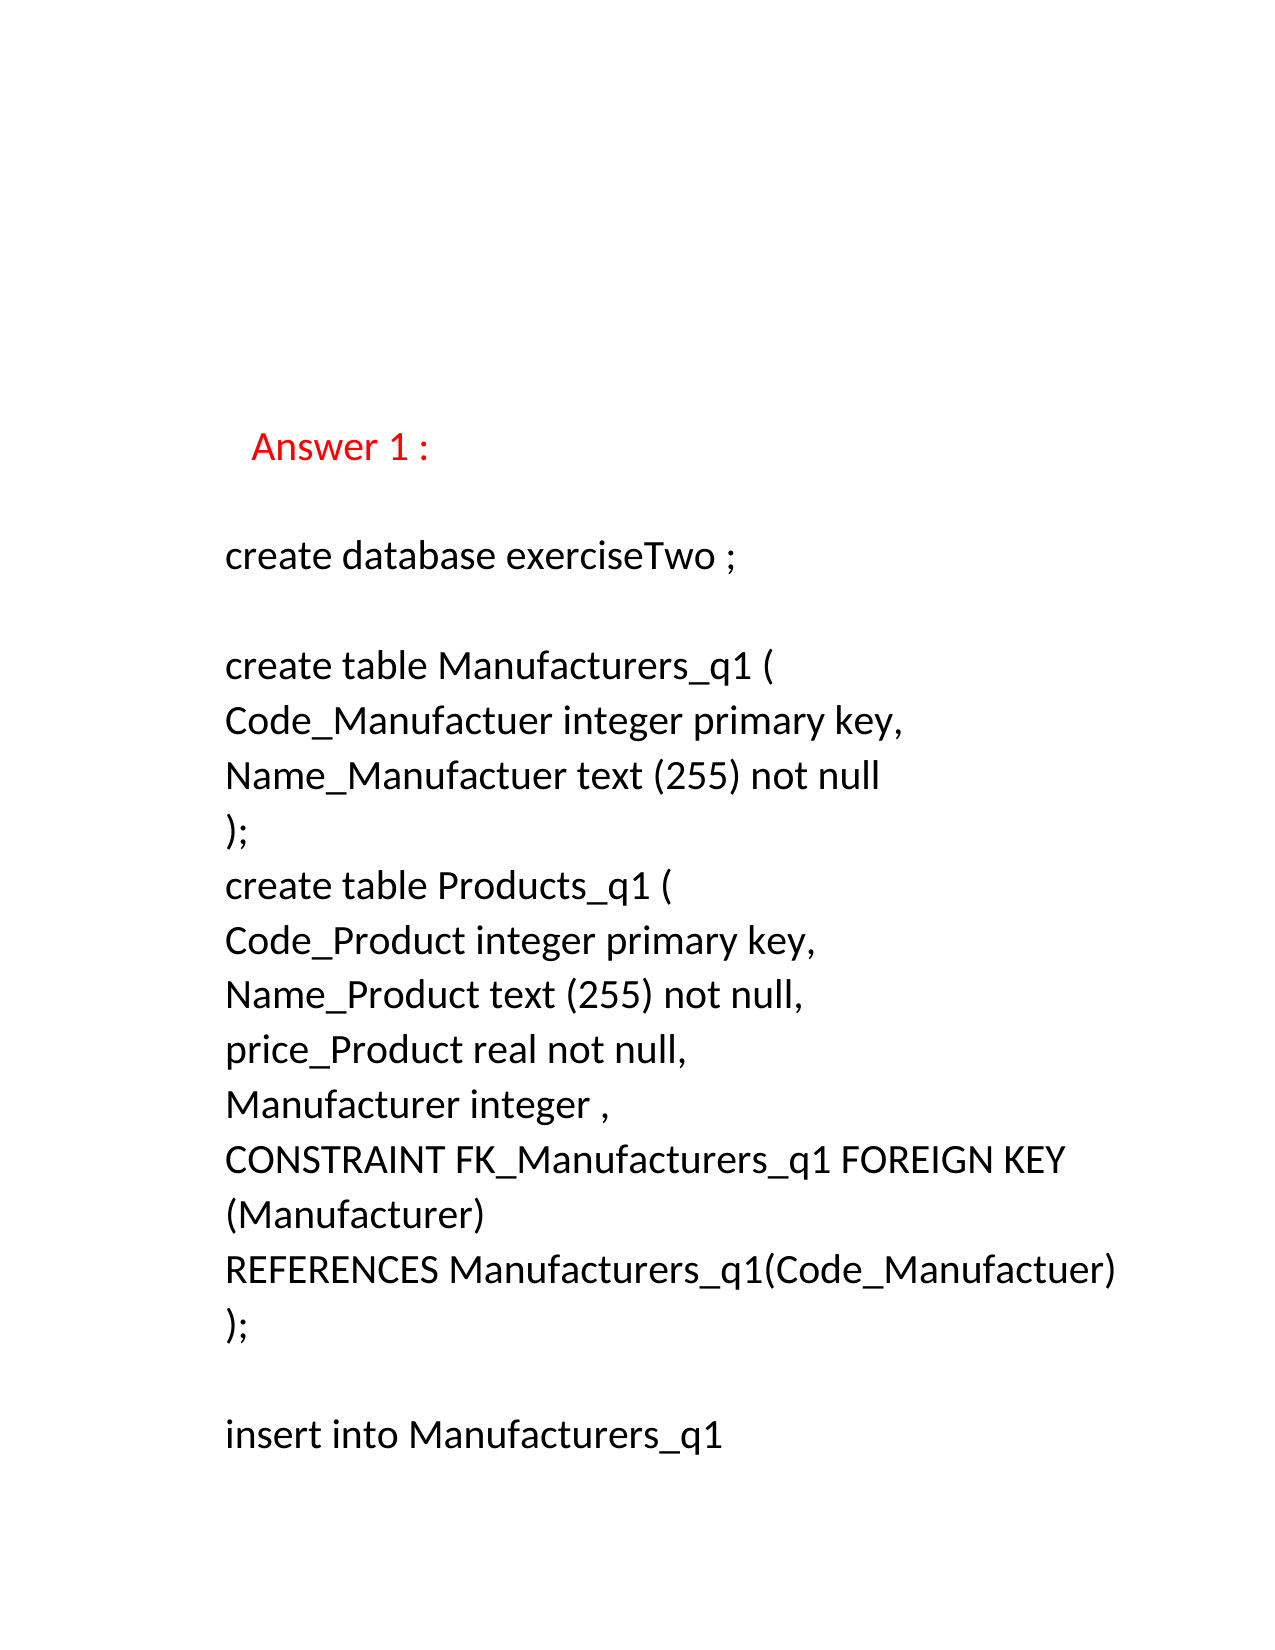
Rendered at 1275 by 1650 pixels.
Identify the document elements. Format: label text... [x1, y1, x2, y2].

list price_Product real not null, [225, 1023, 1125, 1074]
list Answer 1 : [251, 419, 1125, 470]
list insert into Manufacturers_q1 [225, 1408, 1125, 1458]
list Name_Manufactuer text (255) not null [225, 749, 1125, 800]
list Manufacturer integer , [225, 1078, 1125, 1129]
list create table Manufacturers_q1 ( [225, 639, 1125, 690]
list ); [225, 1298, 1125, 1349]
list create database exerciseTwo ; [225, 474, 1125, 580]
list create table Products_q1 ( [225, 859, 1125, 909]
list Code_Manufactuer integer primary key, [225, 694, 1125, 745]
list REFERENCES Manufacturers_q1(Code_Manufactuer) [225, 1243, 1125, 1294]
list Code_Product integer primary key, [225, 914, 1125, 964]
list ); [225, 804, 1125, 855]
list Name_Product text (255) not null, [225, 968, 1125, 1019]
list CONSTRAINT FK_Manufacturers_q1 FOREIGN KEY (Manufacturer) [225, 1133, 1125, 1239]
